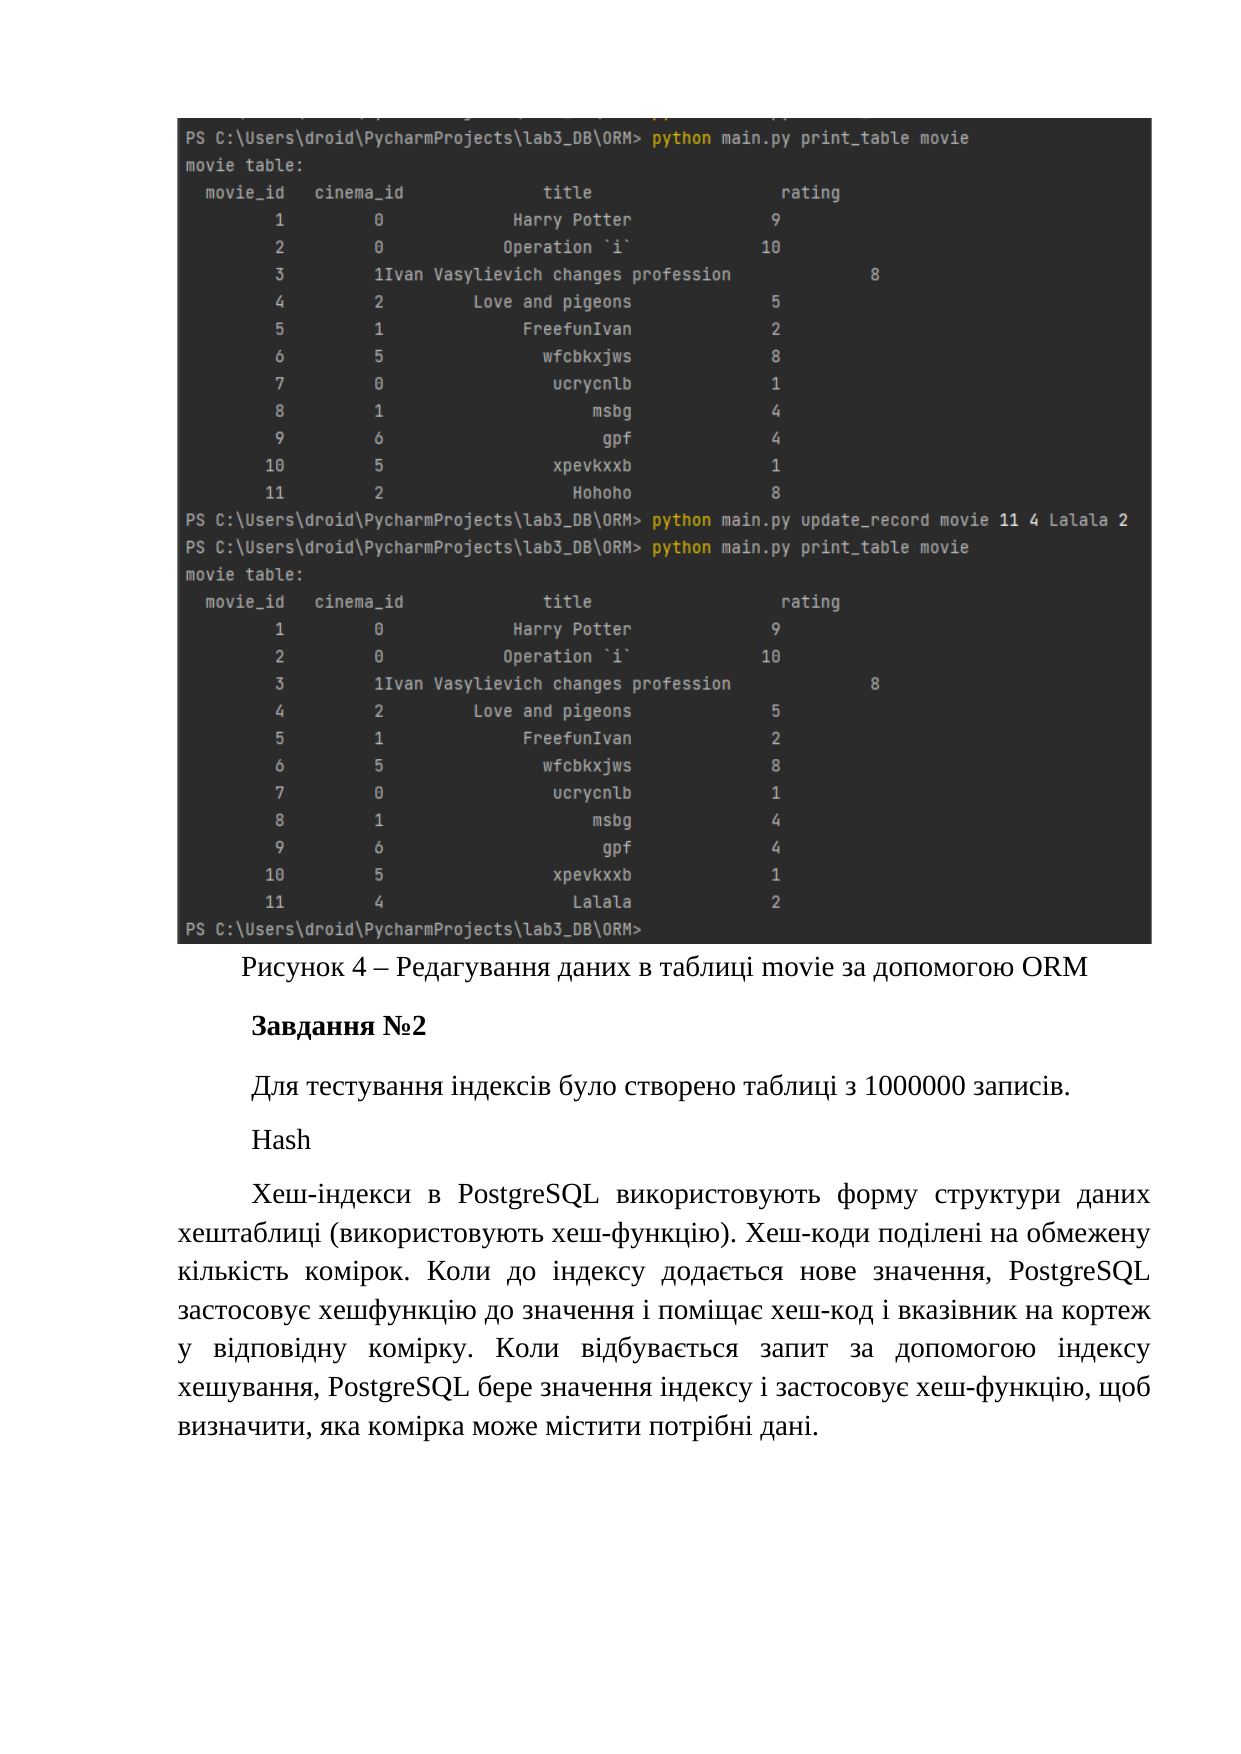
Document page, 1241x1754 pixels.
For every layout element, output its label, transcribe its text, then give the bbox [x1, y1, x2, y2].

text Hash [177, 1122, 1152, 1156]
text Завдання №2 [177, 1008, 1152, 1042]
text Рисунок 4 – Редагування даних в таблиці movie за допомогою ORM [177, 944, 1152, 982]
text Хеш-індекси в PostgreSQL використовують форму структури даних хештаблиці (використовують хеш-функцію). Хеш-коди поділені на обмежену кількість комірок. Коли до індексу додається нове значення, PostgreSQL застосовує хешфункцію до значення і поміщає хеш-код і вказівник на кортеж у відповідну комірку. Коли відбувається запит за допомогою індексу хешування, PostgreSQL бере значення індексу і застосовує хеш-функцію, щоб визначити, яка комірка може містити потрібні дані. [177, 1176, 1152, 1441]
text Для тестування індексів було створено таблиці з 1000000 записів. [177, 1068, 1152, 1101]
picture [177, 118, 1152, 944]
